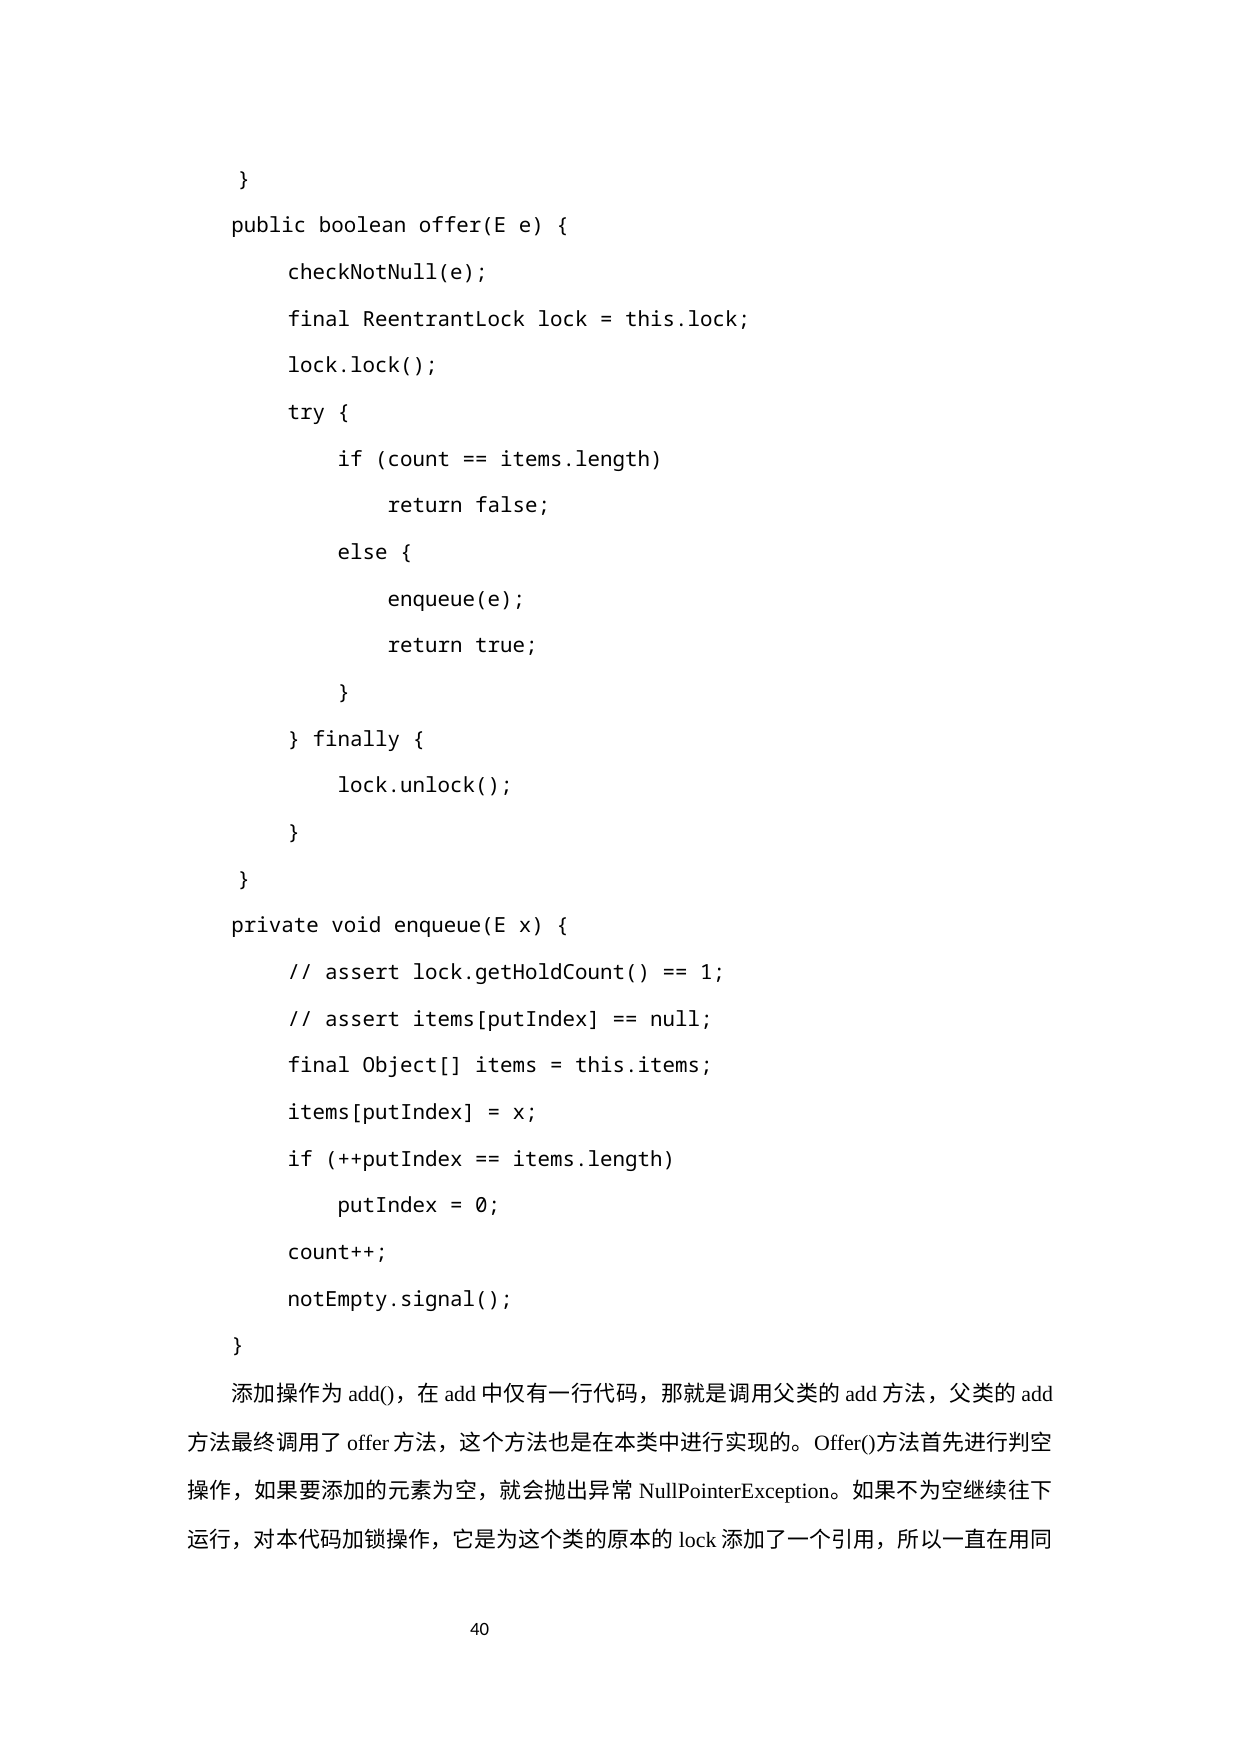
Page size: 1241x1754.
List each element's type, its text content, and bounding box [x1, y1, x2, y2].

text } finally { [187, 722, 1053, 754]
text if (count == items.length) [187, 442, 1053, 474]
text // assert lock.getHoldCount() == 1; [187, 955, 1053, 988]
text else { [187, 535, 1053, 568]
text checkNotNull(e); [187, 255, 1053, 288]
text } [187, 862, 1053, 894]
text } [187, 815, 1053, 848]
text lock.lock(); [187, 349, 1053, 381]
text items[putIndex] = x; [187, 1095, 1053, 1128]
text private void enqueue(E x) { [187, 909, 1053, 941]
text notEmpty.signal(); [187, 1282, 1053, 1314]
text } [187, 1329, 1053, 1361]
text count++; [187, 1235, 1053, 1268]
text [187, 1375, 1053, 1554]
text } [187, 675, 1053, 708]
text return false; [187, 489, 1053, 521]
text try { [187, 395, 1053, 428]
text lock.unlock(); [187, 769, 1053, 801]
text public boolean offer(E e) { [187, 209, 1053, 241]
text enqueue(e); [187, 582, 1053, 614]
text // assert items[putIndex] == null; [187, 1002, 1053, 1034]
text return true; [187, 629, 1053, 661]
text if (++putIndex == items.length) [187, 1142, 1053, 1174]
text } [187, 162, 1053, 194]
text putIndex = 0; [187, 1189, 1053, 1221]
text final Object[] items = this.items; [187, 1049, 1053, 1081]
text final ReentrantLock lock = this.lock; [187, 302, 1053, 334]
